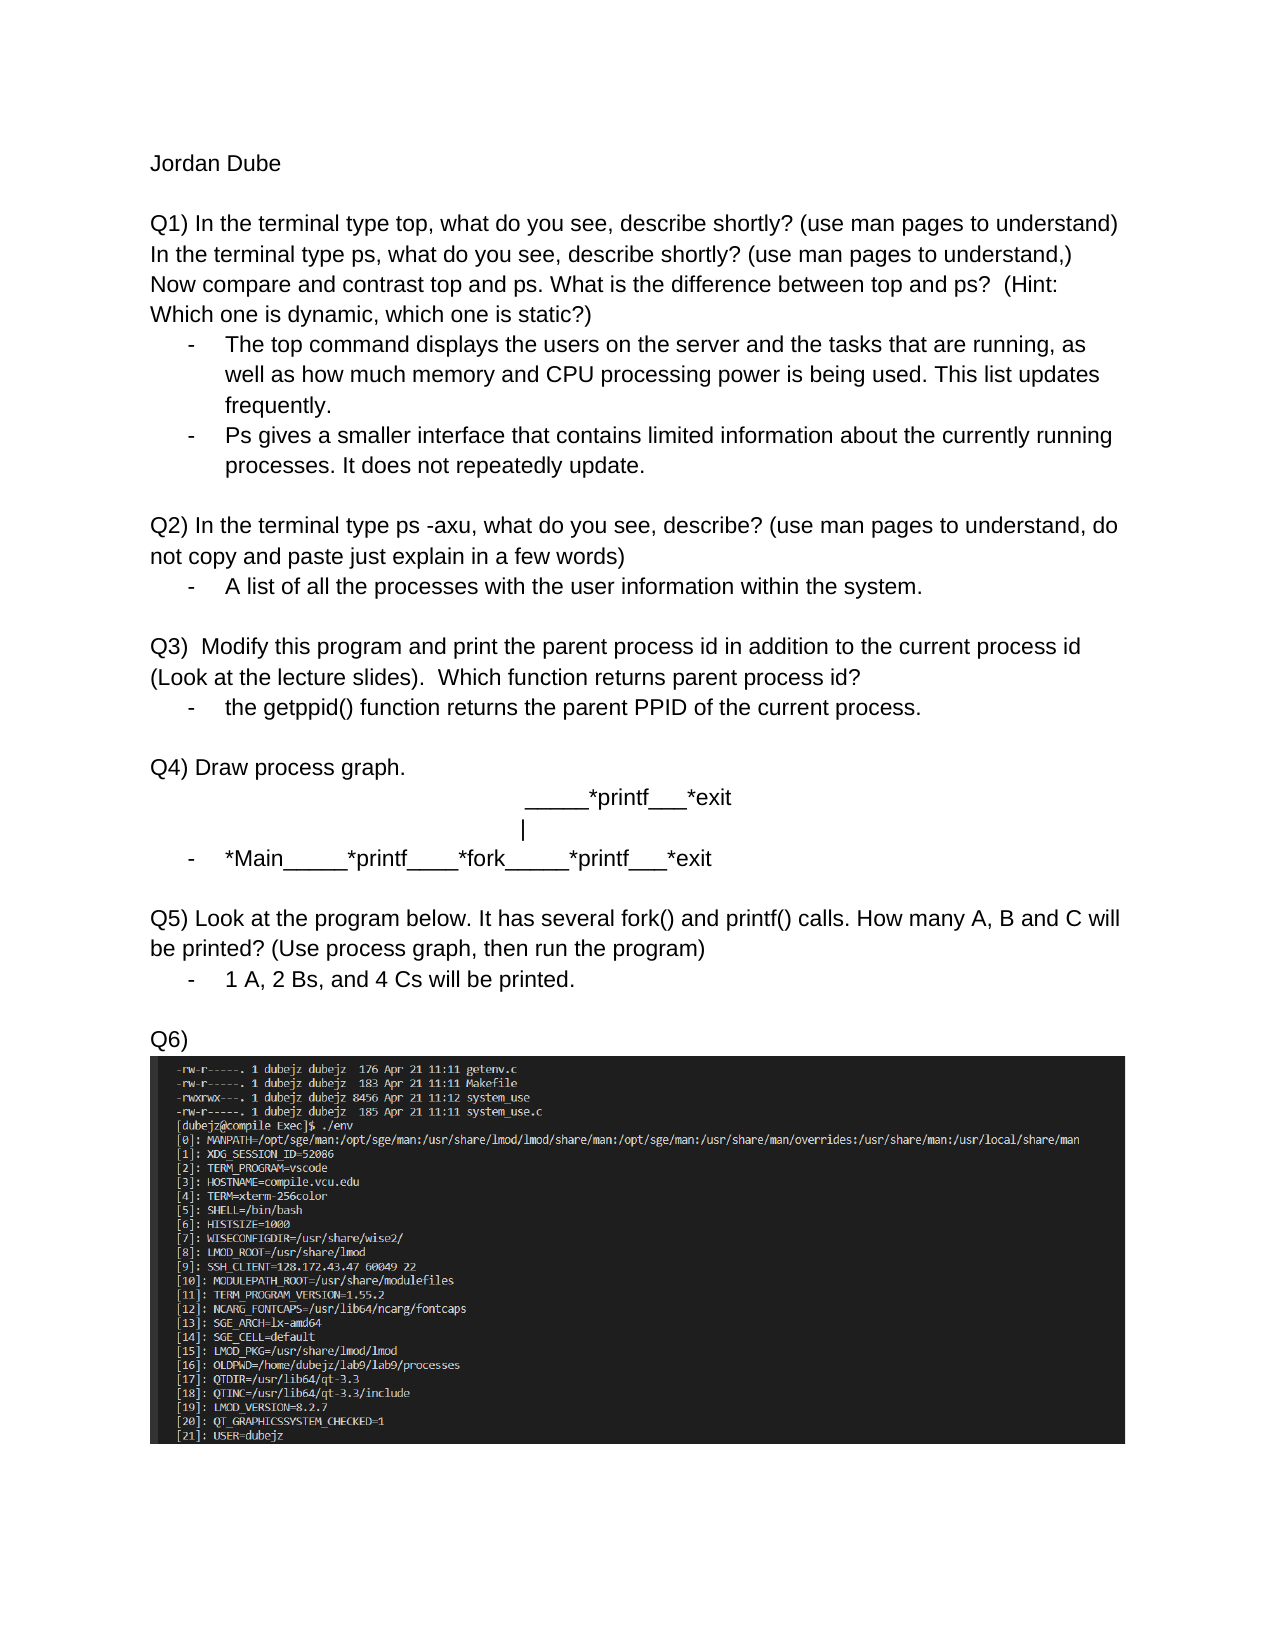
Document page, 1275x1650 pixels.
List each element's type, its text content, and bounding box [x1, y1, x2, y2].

text _____*printf___*exit [225, 784, 1125, 811]
text Q5) Look at the program below. It has several fork() and printf() calls. How many A, B and C will be printed? (Use process graph, then run the program) [150, 905, 1125, 962]
text Q1) In the terminal type top, what do you see, describe shortly? (use man pages to understand) [150, 210, 1125, 237]
list The top command displays the users on the server and the tasks that are running, as well as how much memory and CPU processing power is being used. This list updates frequently. [187, 331, 1125, 418]
text Q4) Draw process graph. [150, 754, 1125, 781]
list 1 A, 2 Bs, and 4 Cs will be printed. [187, 966, 1125, 992]
text Q6) [150, 1026, 1125, 1056]
list the getppid() function returns the parent PPID of the current process. [187, 694, 1125, 720]
text Now compare and contrast top and ps. What is the difference between top and ps? (Hint: Which one is dynamic, which one is static?) [150, 271, 1125, 327]
list A list of all the processes with the user information within the system. [187, 573, 1125, 599]
text Q3) Modify this program and print the parent process id in addition to the current process id (Look at the lecture slides). Which function returns parent process id? [150, 633, 1125, 690]
picture [150, 1056, 1125, 1444]
list Ps gives a smaller interface that contains limited information about the currently running processes. It does not repeatedly update. [187, 422, 1125, 478]
text | [450, 814, 1125, 841]
text Jordan Dube [150, 150, 1125, 176]
text Q2) In the terminal type ps -axu, what do you see, describe? (use man pages to understand, do not copy and paste just explain in a few words) [150, 512, 1125, 569]
list *Main_____*printf____*fork_____*printf___*exit [187, 845, 1125, 871]
text In the terminal type ps, what do you see, describe shortly? (use man pages to understand,) [150, 241, 1125, 267]
